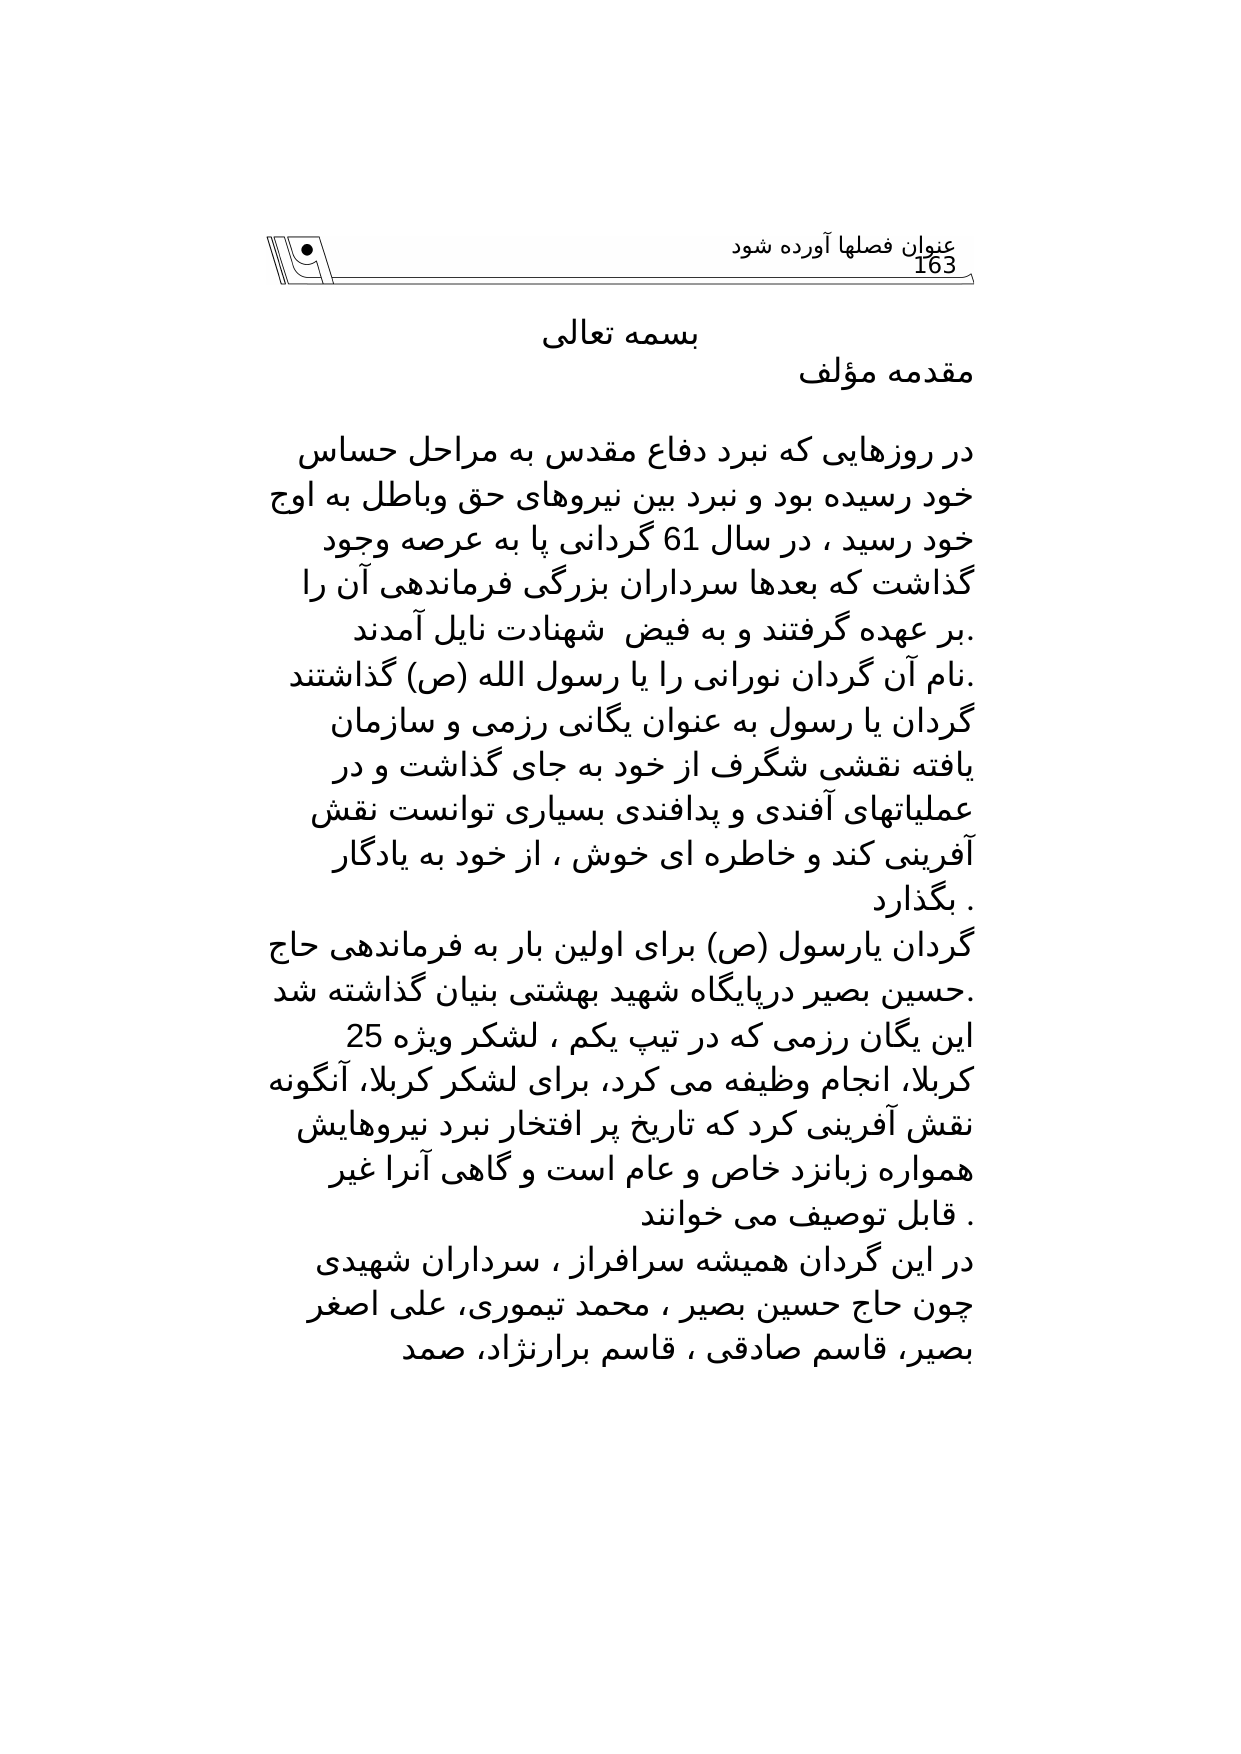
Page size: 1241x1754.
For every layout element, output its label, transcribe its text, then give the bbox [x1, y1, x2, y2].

text نام آن گردان نورانی را یا رسول الله (ص) گذاشتند. [266, 654, 974, 695]
text این یگان رزمی که در تیپ یکم ، لشکر ویژه 25 کربلا، انجام وظیفه می کرد، برای لشکر کربلا، آنگونه نقش آفرینی کرد که تاریخ پر افتخار نبرد نیروهایش همواره زبانزد خاص و عام است و گاهی آنرا غیر قابل توصیف می خوانند . [266, 1016, 974, 1234]
text در روزهایی که نبرد دفاع مقدس به مراحل حساس خود رسیده بود و نبرد بین نیروهای حق وباطل به اوج خود رسید ، در سال 61 گردانی پا به عرصه وجود گذاشت که بعدها سرداران بزرگی فرماندهی آن را بر عهده گرفتند و به فیض شهنادت نایل آمدند. [266, 431, 974, 648]
text گردان یارسول (ص) برای اولین بار به فرماندهی حاج حسین بصیر درپایگاه شهید بهشتی بنیان گذاشته شد. [266, 925, 974, 1010]
picture [841, 236, 858, 251]
text گردان یا رسول به عنوان یگانی رزمی و سازمان یافته نقشی شگرف از خود به جای گذاشت و در عملیاتهای آفندی و پدافندی بسیاری توانست نقش آفرینی کند و خاطره ای خوش ، از خود به یادگار بگذارد . [266, 701, 974, 919]
text بسمه تعالی [266, 313, 974, 351]
picture [266, 236, 975, 285]
text مقدمه مؤلف [266, 351, 974, 390]
